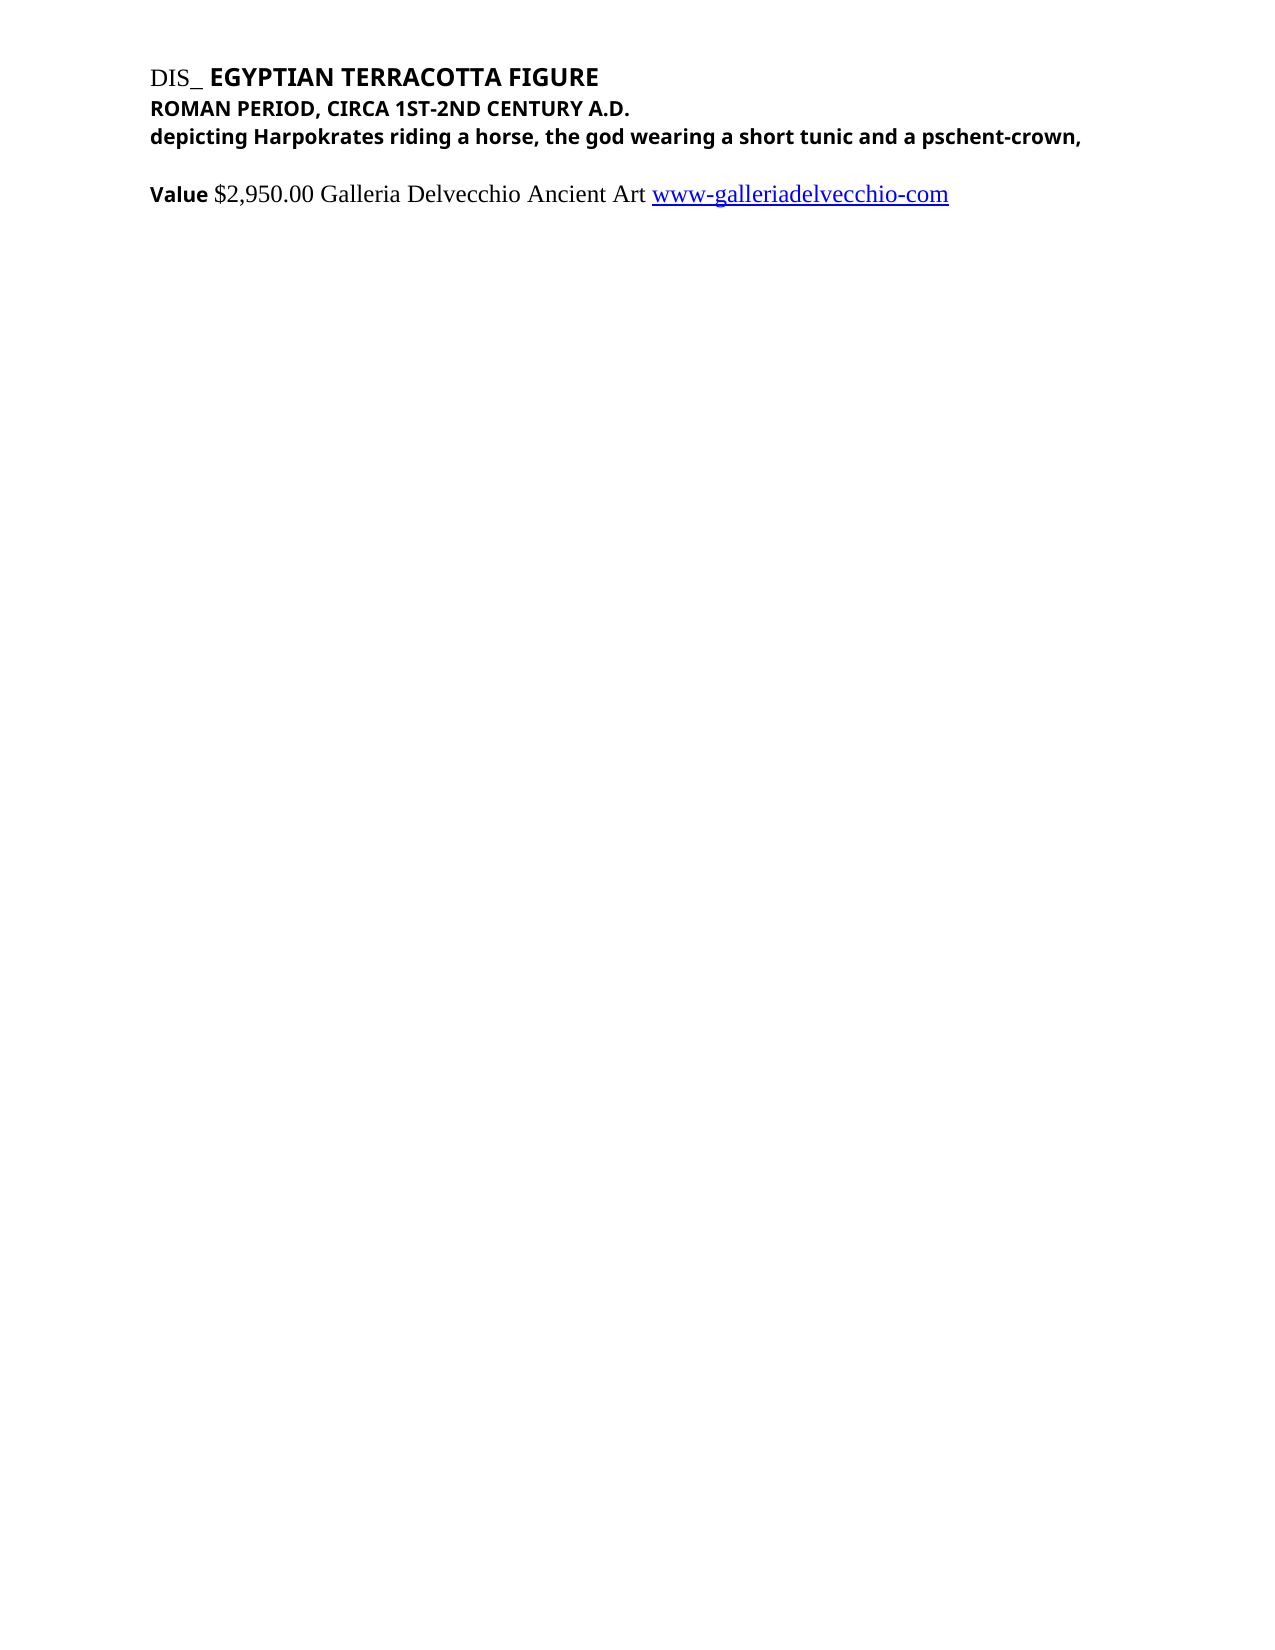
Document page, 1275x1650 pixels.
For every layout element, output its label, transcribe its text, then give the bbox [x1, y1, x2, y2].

text ROMAN PERIOD, CIRCA 1ST-2ND CENTURY A.D. [150, 94, 1215, 122]
text depicting Harpokrates riding a horse, the god wearing a short tunic and a pschent-crown, [150, 122, 1215, 151]
text DIS_ EGYPTIAN TERRACOTTA FIGURE [150, 60, 1215, 94]
text Value $2,950.00 Galleria Delvecchio Ancient Art www-galleriadelvecchio-com [150, 179, 1215, 209]
